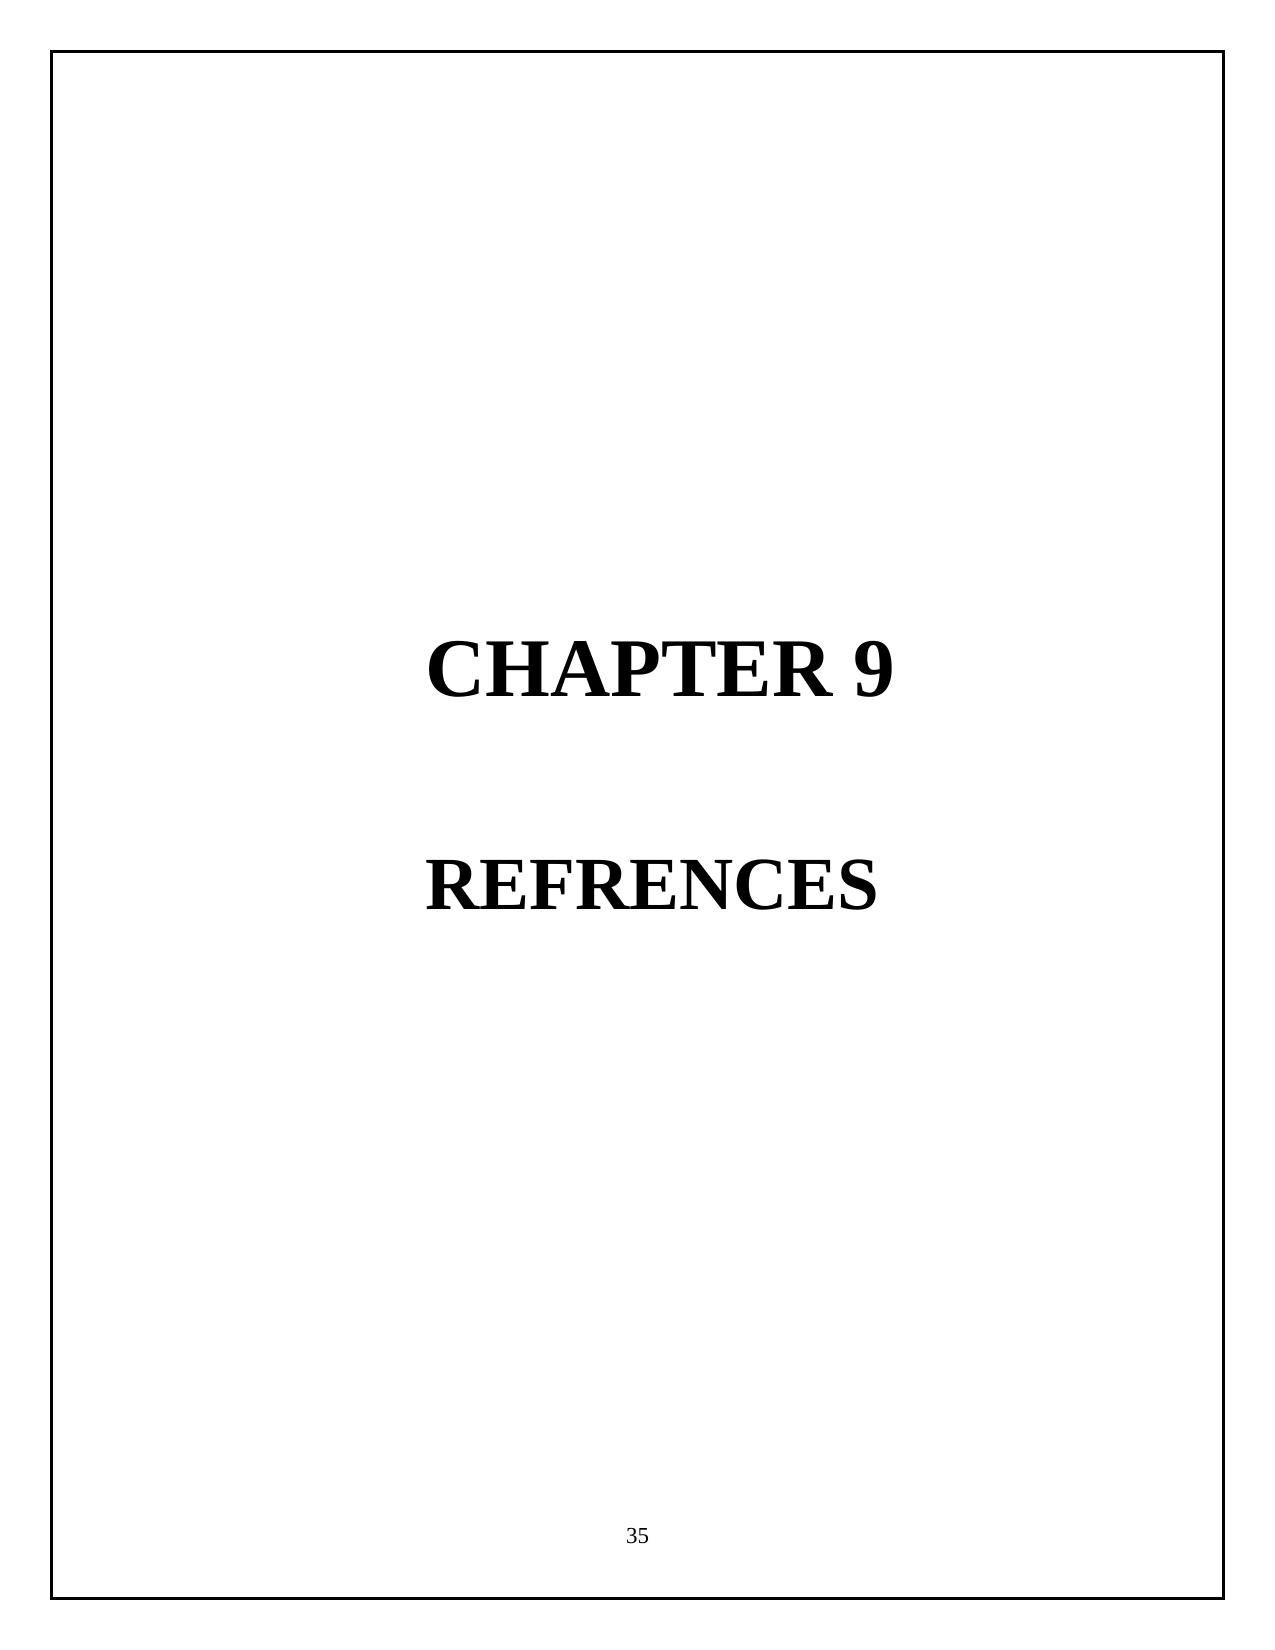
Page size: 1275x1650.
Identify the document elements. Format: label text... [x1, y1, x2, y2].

text CHAPTER 9 [350, 618, 1125, 714]
text REFRENCES [350, 839, 1125, 925]
